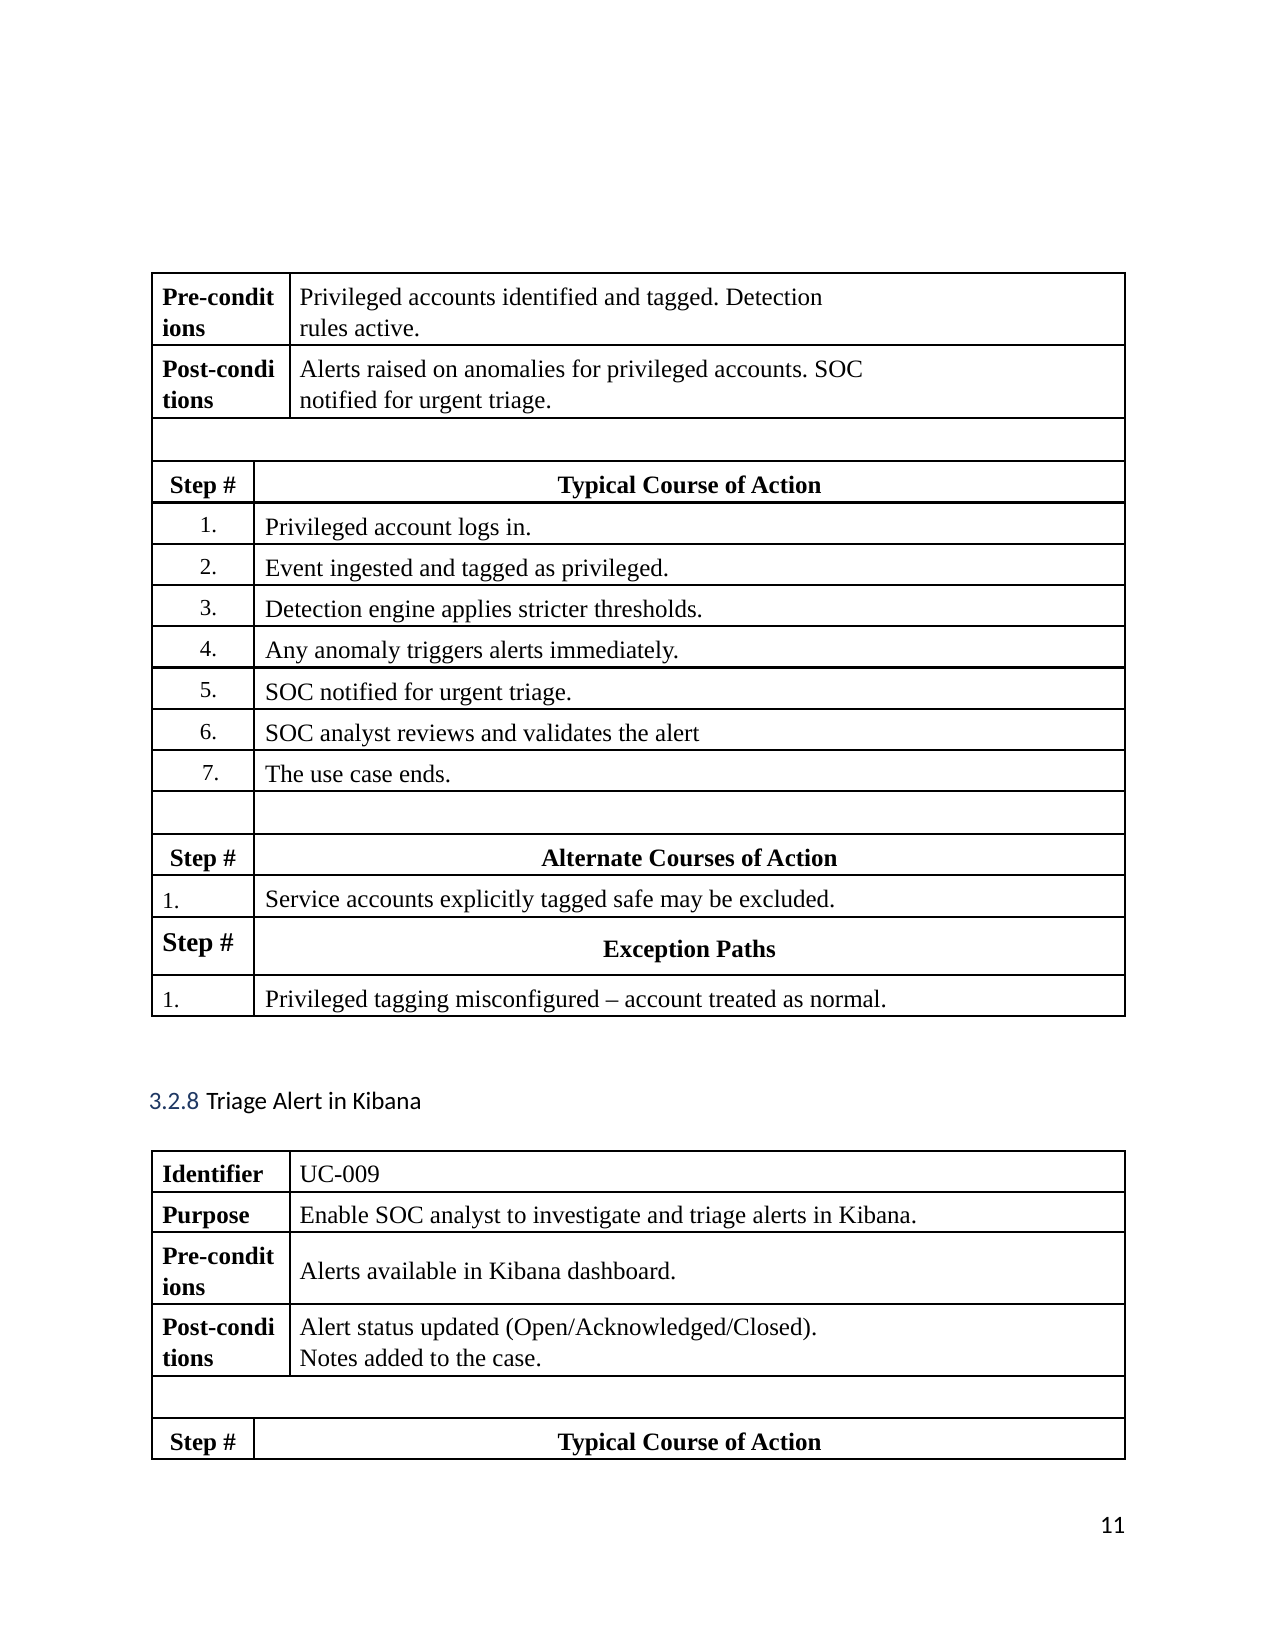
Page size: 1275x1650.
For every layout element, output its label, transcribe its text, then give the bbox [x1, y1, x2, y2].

table_cell Typical Course of Action [255, 462, 1124, 501]
table_cell Alternate Courses of Action [255, 835, 1124, 874]
table_cell Enable SOC analyst to investigate and triage alerts in Kibana. [291, 1193, 1124, 1231]
table_cell Alert status updated (Open/Acknowledged/Closed). Notes added to the case. [291, 1305, 1124, 1374]
table_cell 1. [153, 876, 253, 916]
table_cell [153, 792, 253, 833]
table_cell Privileged tagging misconfigured – account treated as normal. [255, 976, 1124, 1015]
table_cell Exception Paths [255, 918, 1124, 974]
table_header Identifier [153, 1152, 289, 1191]
table_cell Event ingested and tagged as privileged. [255, 545, 1124, 584]
table_cell Detection engine applies stricter thresholds. [255, 586, 1124, 625]
table_cell [255, 792, 1124, 833]
table_cell 3. [153, 586, 253, 625]
table_cell Step # [153, 918, 253, 974]
table_cell 2. [153, 545, 253, 584]
table_cell 1. [153, 504, 253, 543]
table_header UC-009 [291, 1152, 1124, 1191]
table_cell [153, 1377, 1124, 1417]
table_cell SOC notified for urgent triage. [255, 669, 1124, 708]
table_cell Post-condi tions [153, 1305, 289, 1374]
table_cell Any anomaly triggers alerts immediately. [255, 627, 1124, 666]
table_cell Step # [153, 462, 253, 501]
table_cell Pre-condit ions [153, 274, 289, 344]
table_cell Pre-condit ions [153, 1233, 289, 1303]
table_cell Service accounts explicitly tagged safe may be excluded. [255, 876, 1124, 916]
table_cell Alerts raised on anomalies for privileged accounts. SOC notified for urgent triage. [291, 346, 1124, 417]
table_cell 7. [153, 751, 253, 790]
text 3.2.8 Triage Alert in Kibana [148, 1085, 1071, 1115]
table_cell Alerts available in Kibana dashboard. [291, 1233, 1124, 1303]
table_cell Step # [153, 1419, 253, 1458]
table_cell SOC analyst reviews and validates the alert [255, 710, 1124, 749]
table_cell 4. [153, 627, 253, 666]
table_cell Privileged account logs in. [255, 504, 1124, 543]
table_cell Post-condi tions [153, 346, 289, 417]
table_cell Step # [153, 835, 253, 874]
table_cell 6. [153, 710, 253, 749]
table_cell Purpose [153, 1193, 289, 1231]
table_cell 5. [153, 669, 253, 708]
table_cell [153, 419, 1124, 460]
table_cell Typical Course of Action [255, 1419, 1124, 1458]
table_cell 1. [153, 976, 253, 1015]
table_cell Privileged accounts identified and tagged. Detection rules active. [291, 274, 1124, 344]
table_cell The use case ends. [255, 751, 1124, 790]
